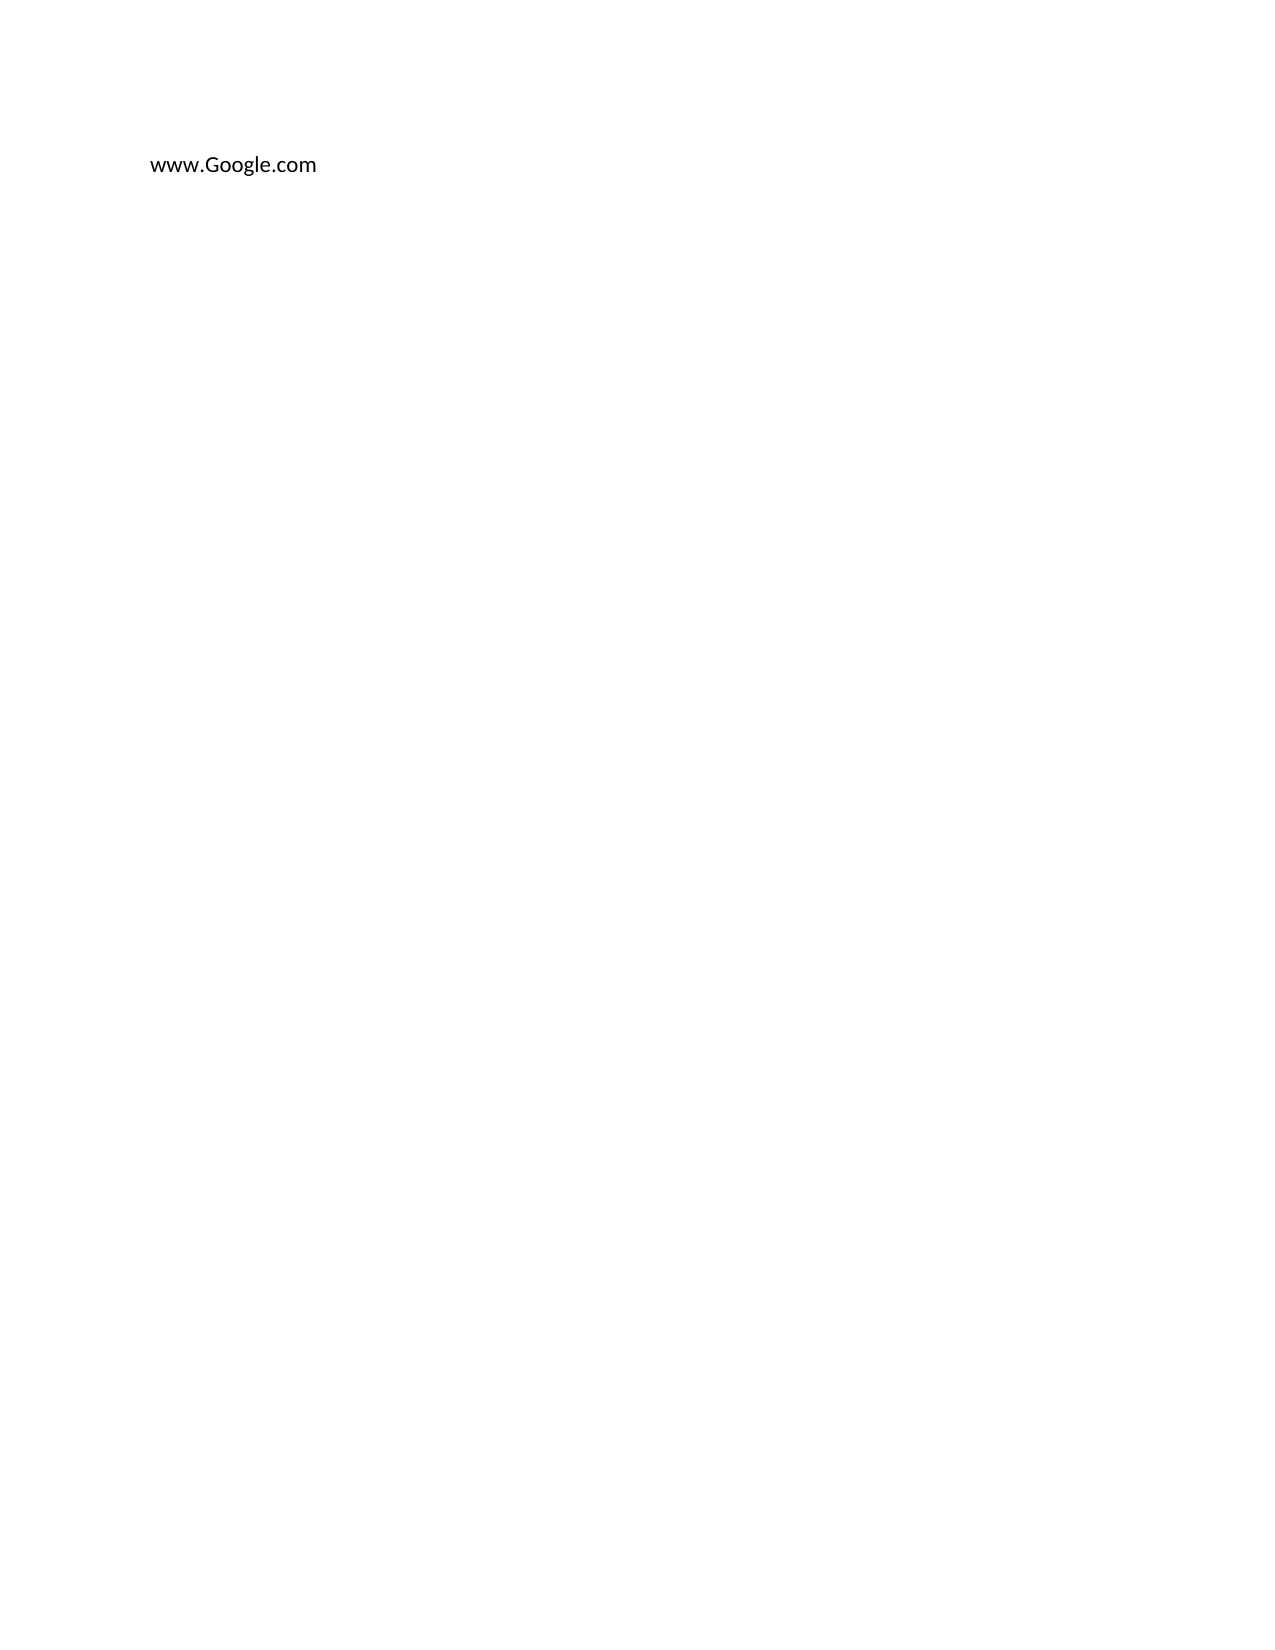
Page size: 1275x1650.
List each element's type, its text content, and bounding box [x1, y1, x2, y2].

text www.Google.com [150, 150, 1125, 178]
